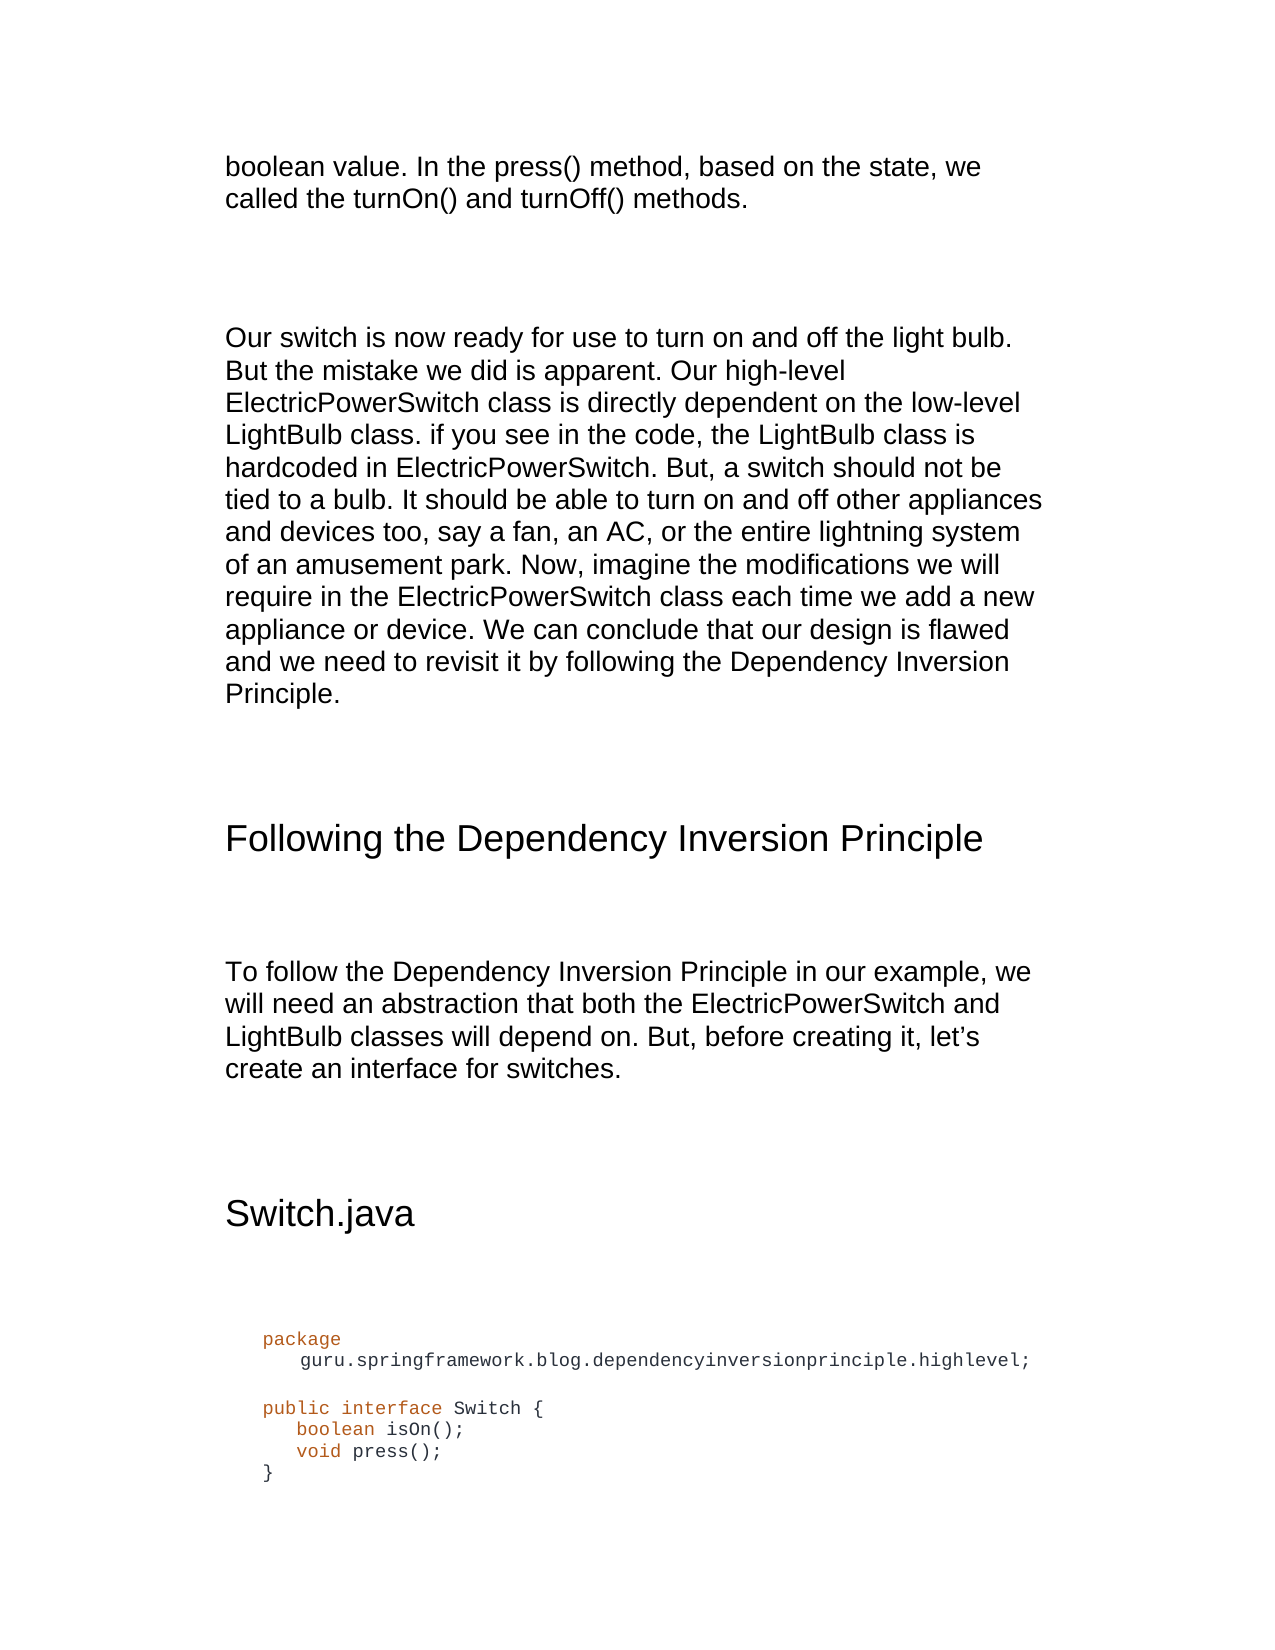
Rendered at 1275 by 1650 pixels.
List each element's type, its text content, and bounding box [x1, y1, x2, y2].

list public interface Switch { [262, 1399, 1050, 1420]
text To follow the Dependency Inversion Principle in our example, we will need an abstraction that both the ElectricPowerSwitch and LightBulb classes will depend on. But, before creating it, let’s create an interface for switches. [225, 955, 1050, 1085]
list void press(); [262, 1441, 1050, 1463]
text Our switch is now ready for use to turn on and off the light bulb. But the mistake we did is apparent. Our high-level ElectricPowerSwitch class is directly dependent on the low-level LightBulb class. if you see in the code, the LightBulb class is hardcoded in ElectricPowerSwitch. But, a switch should not be tied to a bulb. It should be able to turn on and off other appliances and devices too, say a fan, an AC, or the entire lightning system of an amusement park. Now, imagine the modifications we will require in the ElectricPowerSwitch class each time we add a new appliance or device. We can conclude that our design is flawed and we need to revisit it by following the Dependency Inversion Principle. [225, 321, 1050, 710]
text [225, 150, 1050, 215]
list } [262, 1463, 1050, 1484]
list boolean isOn(); [262, 1420, 1050, 1441]
subtitle Switch.java [225, 1191, 1050, 1234]
list package guru.springframework.blog.dependencyinversionprinciple.highlevel; [262, 1330, 1050, 1372]
subtitle Following the Dependency Inversion Principle [225, 816, 1050, 859]
